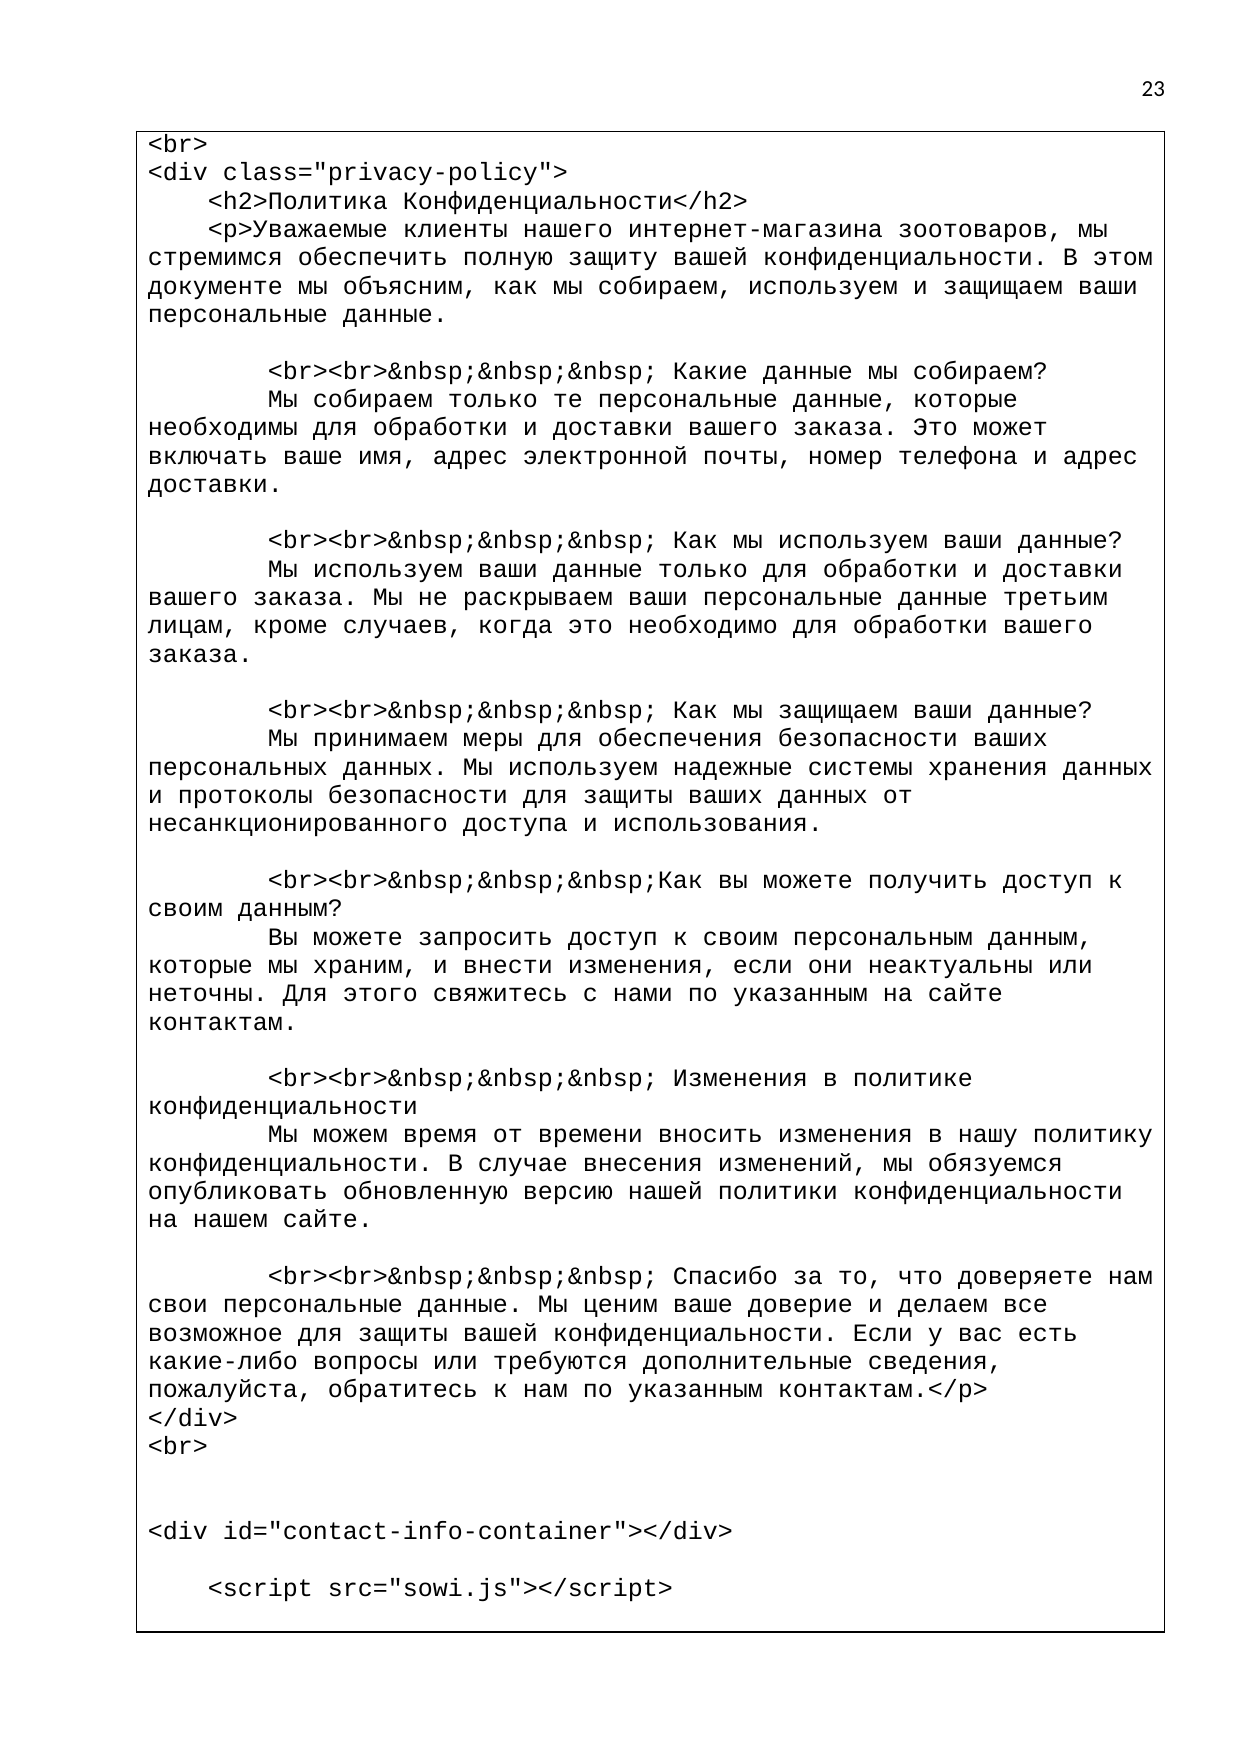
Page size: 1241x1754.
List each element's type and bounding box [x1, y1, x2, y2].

table_header [137, 132, 1164, 1631]
